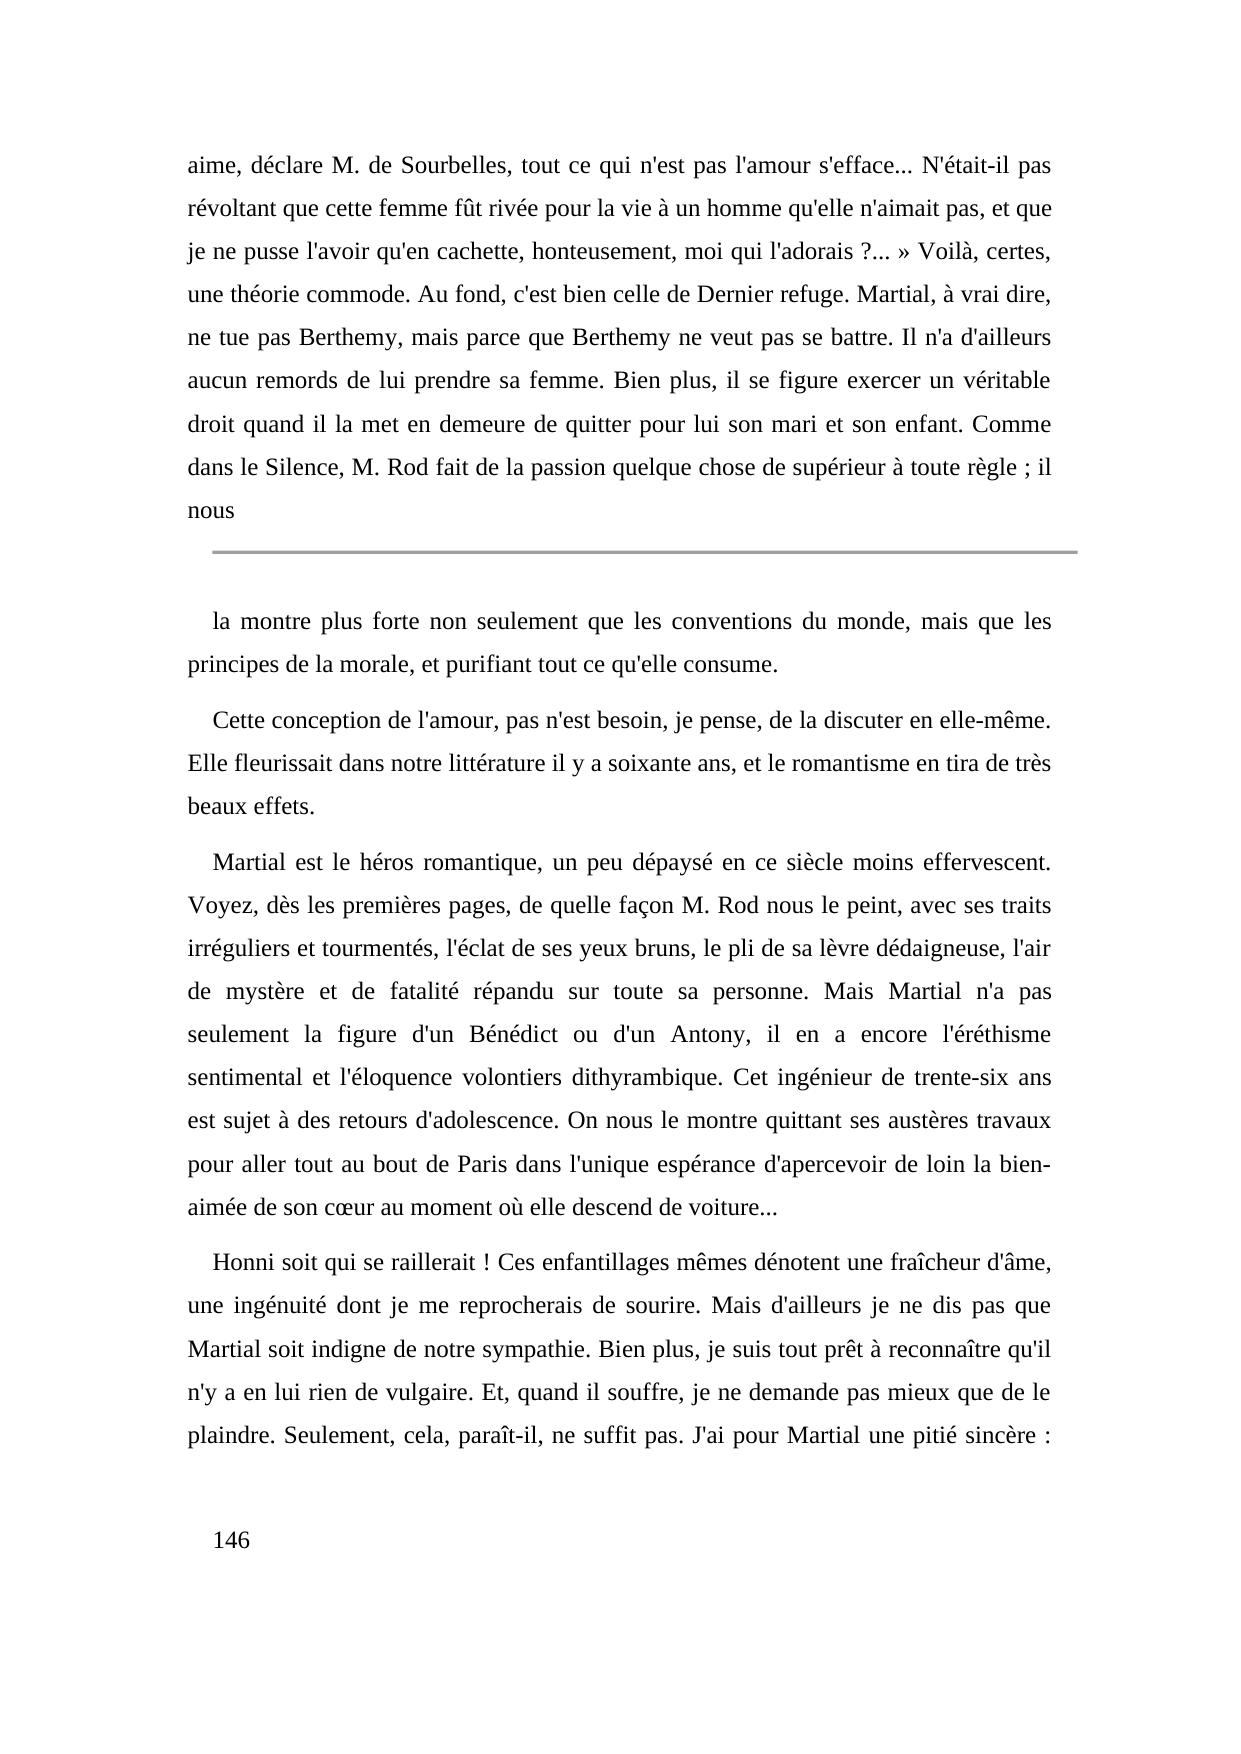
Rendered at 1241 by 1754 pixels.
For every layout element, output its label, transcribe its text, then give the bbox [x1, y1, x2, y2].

text la montre plus forte non seulement que les conventions du monde, mais que les principes de la morale, et purifiant tout ce qu'elle consume. [187, 606, 1053, 678]
text Cette conception de l'amour, pas n'est besoin, je pense, de la discuter en elle-même. Elle fleurissait dans notre littérature il y a soixante ans, et le romantisme en tira de très beaux effets. [187, 705, 1053, 820]
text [187, 1247, 1053, 1449]
text Martial est le héros romantique, un peu dépaysé en ce siècle moins effervescent. Voyez, dès les premières pages, de quelle façon M. Rod nous le peint, avec ses traits irréguliers et tourmentés, l'éclat de ses yeux bruns, le pli de sa lèvre dédaigneuse, l'air de mystère et de fatalité répandu sur toute sa personne. Mais Martial n'a pas seulement la figure d'un Bénédict ou d'un Antony, il en a encore l'éréthisme sentimental et l'éloquence volontiers dithyrambique. Cet ingénieur de trente-six ans est sujet à des retours d'adolescence. On nous le montre quittant ses austères travaux pour aller tout au bout de Paris dans l'unique espérance d'apercevoir de loin la bien-aimée de son cœur au moment où elle descend de voiture... [187, 847, 1053, 1221]
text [187, 150, 1053, 524]
